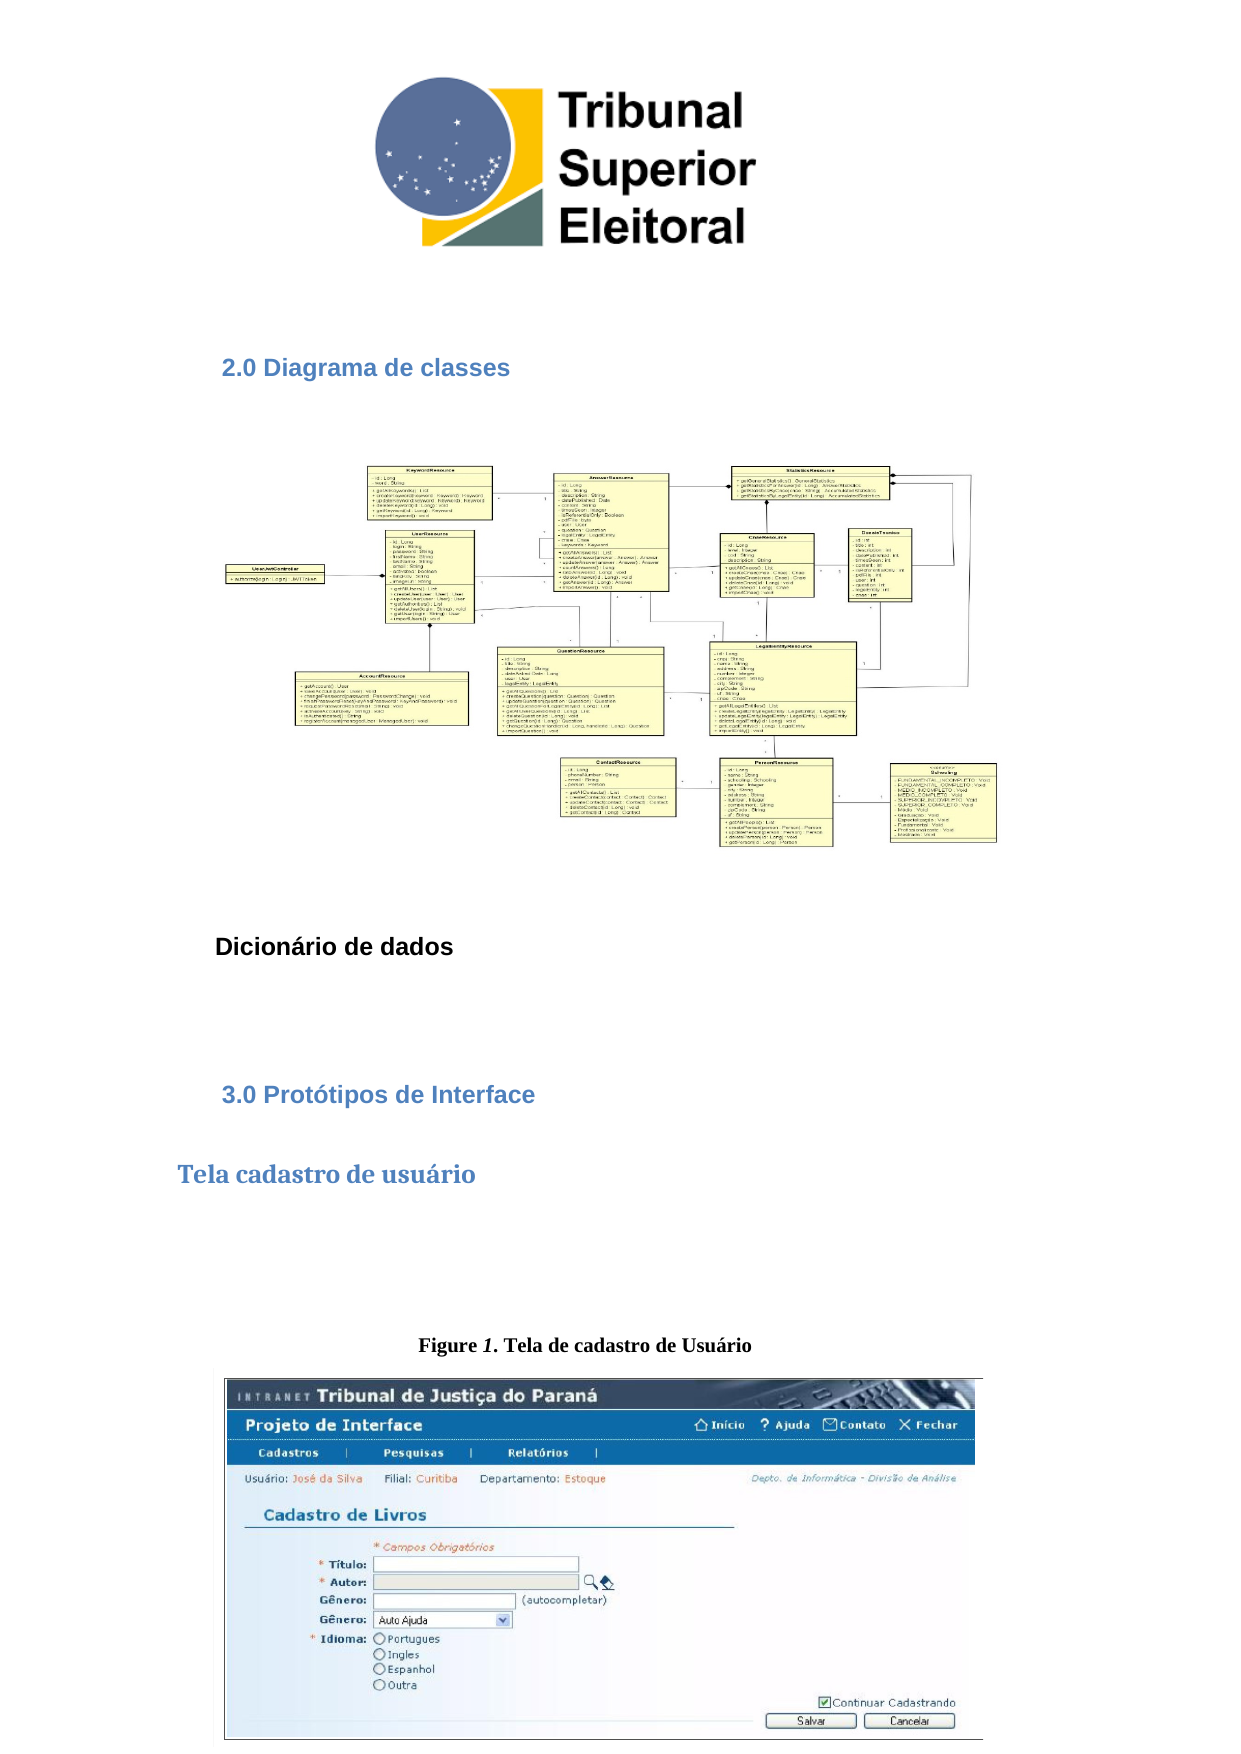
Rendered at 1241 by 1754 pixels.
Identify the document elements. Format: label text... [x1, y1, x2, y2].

picture [371, 73, 757, 251]
subtitle Tela cadastro de usuário [177, 1159, 1093, 1190]
text Dicionário de dados [177, 932, 1093, 960]
subtitle 2.0 Diagrama de classes [222, 352, 1093, 381]
picture [214, 441, 1013, 862]
picture [213, 1368, 984, 1747]
subtitle 3.0 Protótipos de Interface [222, 1080, 1093, 1109]
